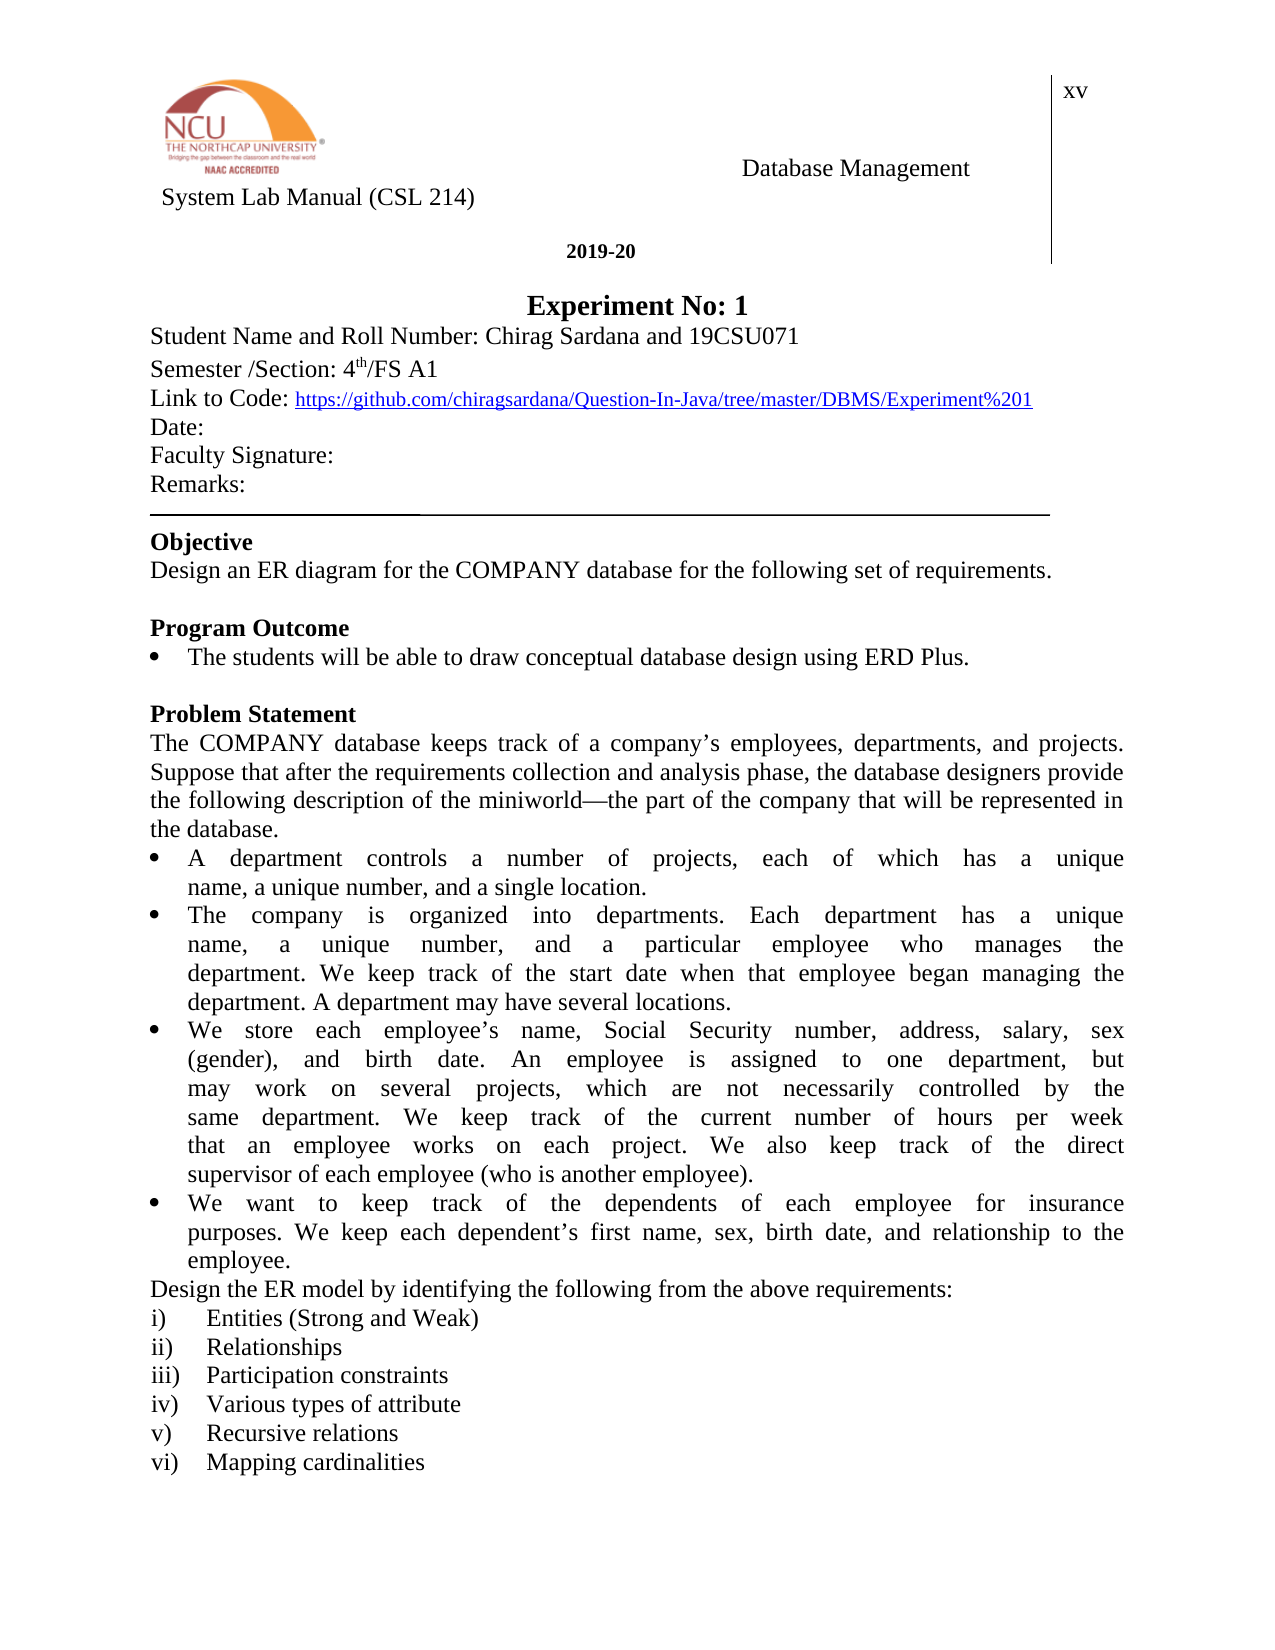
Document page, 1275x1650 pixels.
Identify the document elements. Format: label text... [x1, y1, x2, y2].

list Recursive relations [151, 1418, 1125, 1447]
subtitle Student Name and Roll Number: Chirag Sardana and 19CSU071 [150, 321, 1125, 350]
text Experiment No: 1 [150, 288, 1125, 321]
list We want to keep track of the dependents of each employee for insurance purposes. We keep each dependent’s first name, sex, birth date, and relationship to the employee. [150, 1188, 1125, 1274]
text Link to Code: https://github.com/chiragsardana/Question-In-Java/tree/master/DBMS/Experiment%201 [150, 383, 1125, 412]
text Remarks: [150, 469, 1125, 498]
text Date: [150, 412, 1125, 440]
text Design the ER model by identifying the following from the above requirements: [150, 1274, 1125, 1303]
list We store each employee’s name, Social Security number, address, salary, sex (gender), and birth date. An employee is assigned to one department, but may work on several projects, which are not necessarily controlled by the same department. We keep track of the current number of hours per week that an employee works on each project. We also keep track of the direct supervisor of each employee (who is another employee). [150, 1015, 1125, 1188]
list Relationships [151, 1332, 1125, 1360]
list Various types of attribute [151, 1389, 1125, 1418]
list Participation constraints [151, 1360, 1125, 1389]
picture [161, 75, 325, 177]
list Mapping cardinalities [151, 1447, 1125, 1475]
text The COMPANY database keeps track of a company’s employees, departments, and projects. Suppose that after the requirements collection and analysis phase, the database designers provide the following description of the miniworld—the part of the company that will be represented in the database. [150, 728, 1125, 843]
text Program Outcome [150, 613, 1125, 642]
list A department controls a number of projects, each of which has a unique name, a unique number, and a single location. [150, 843, 1125, 900]
list Entities (Strong and Weak) [151, 1303, 1125, 1332]
text Objective [150, 527, 1125, 555]
text Design an ER diagram for the COMPANY database for the following set of requirements. [150, 555, 1125, 584]
list The company is organized into departments. Each department has a unique name, a unique number, and a particular employee who manages the department. We keep track of the start date when that employee began managing the department. A department may have several locations. [150, 900, 1125, 1015]
text Problem Statement [150, 699, 1125, 728]
text Faculty Signature: [150, 440, 1125, 469]
text Semester /Section: 4th/FS A1 [150, 354, 1125, 383]
list The students will be able to draw conceptual database design using ERD Plus. [150, 642, 1125, 670]
